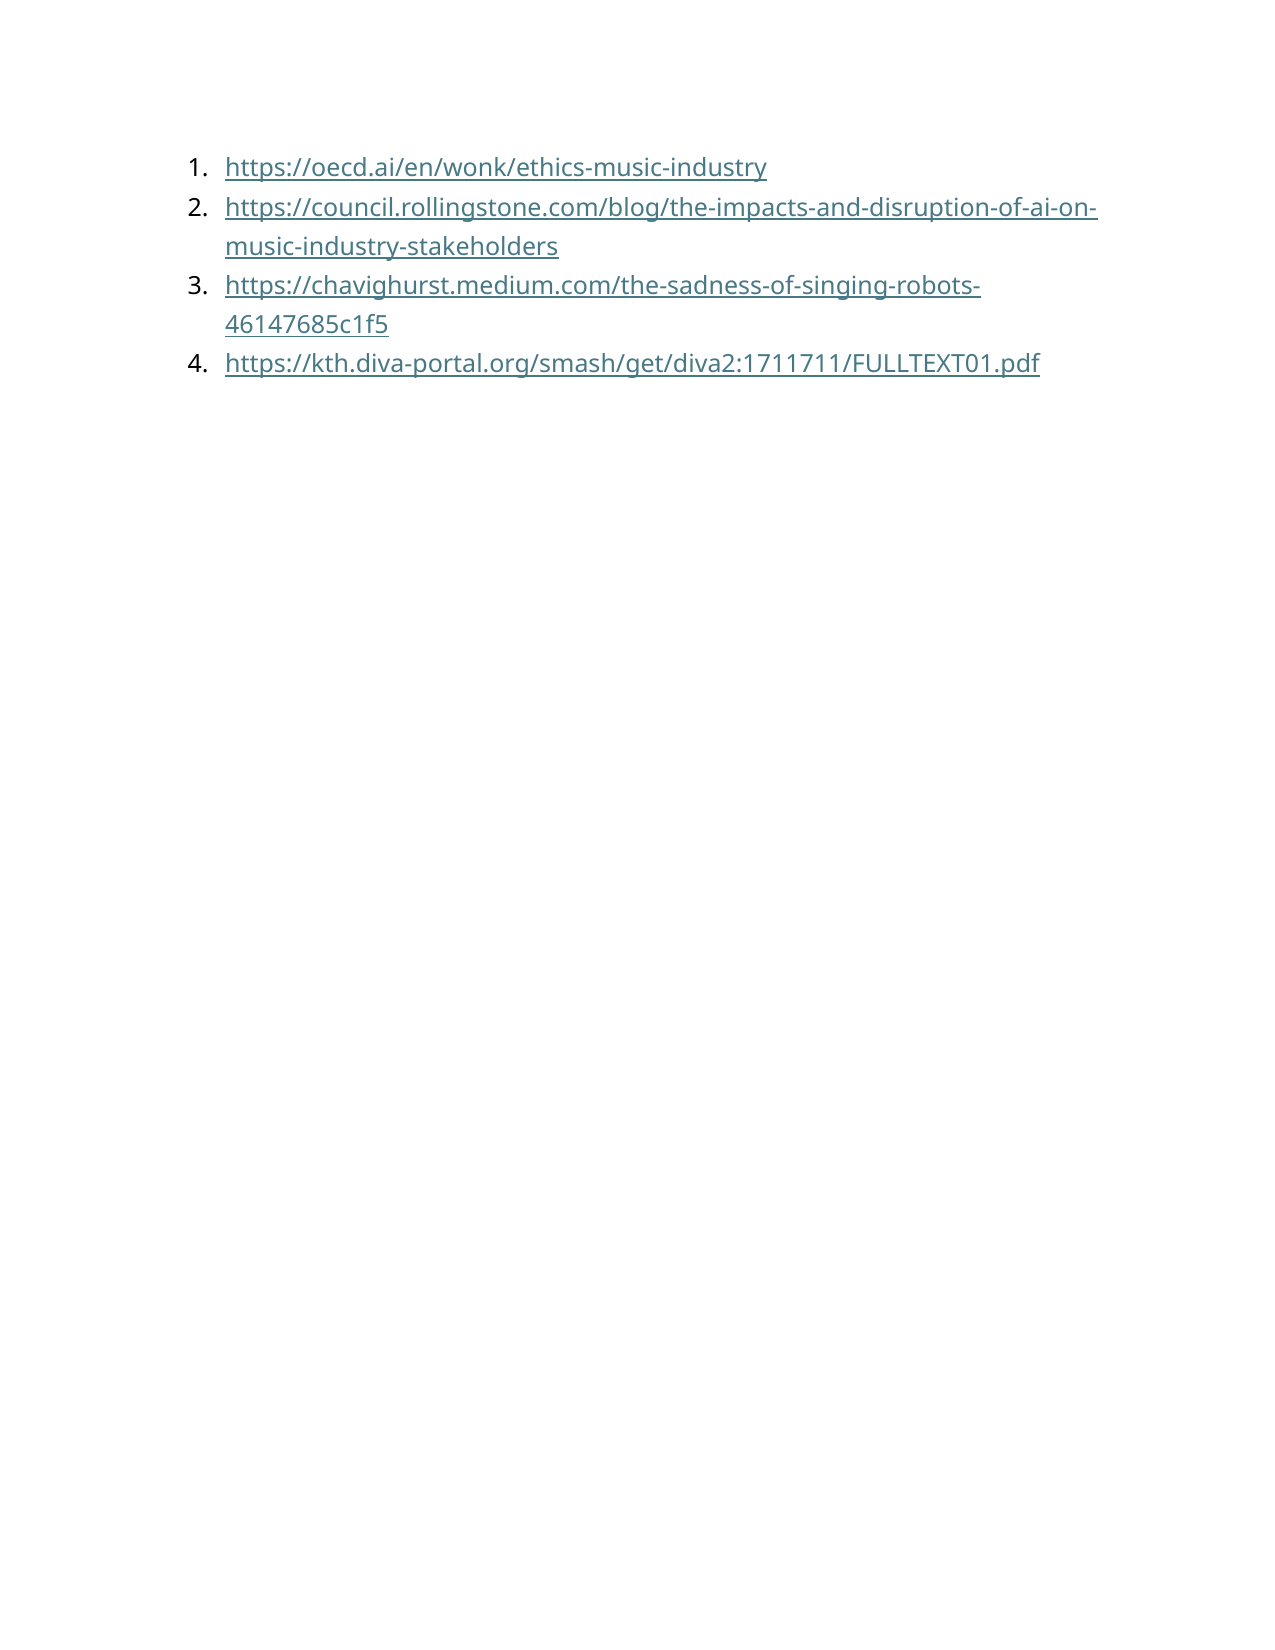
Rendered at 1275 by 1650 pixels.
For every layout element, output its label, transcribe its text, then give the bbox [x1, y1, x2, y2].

list https://kth.diva-portal.org/smash/get/diva2:1711711/FULLTEXT01.pdf [187, 346, 1125, 380]
list https://oecd.ai/en/wonk/ethics-music-industry [187, 150, 1125, 184]
list https://council.rollingstone.com/blog/the-impacts-and-disruption-of-ai-on-music-industry-stakeholders [187, 189, 1125, 262]
list https://chavighurst.medium.com/the-sadness-of-singing-robots-46147685c1f5 [187, 267, 1125, 341]
